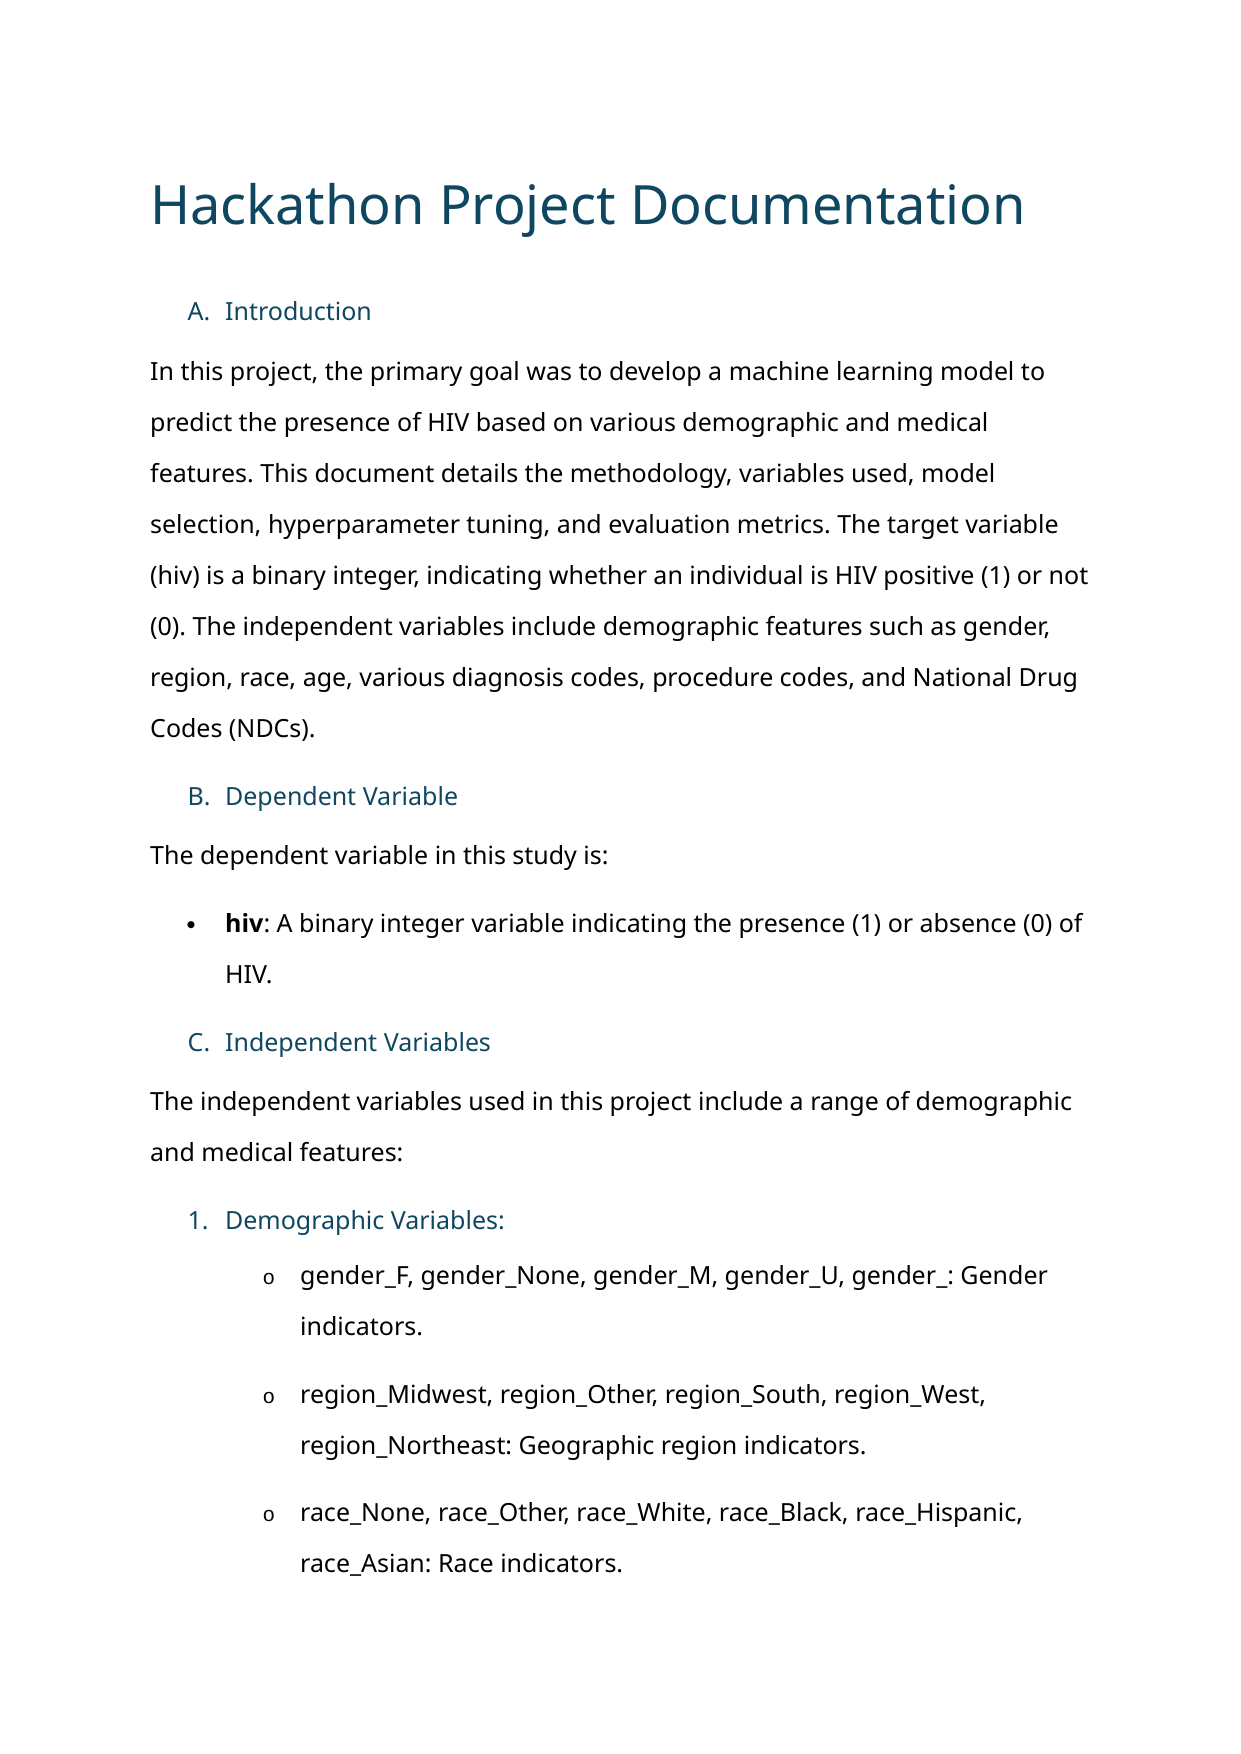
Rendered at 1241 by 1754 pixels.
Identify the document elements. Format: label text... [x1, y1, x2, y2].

subtitle Hackathon Project Documentation [150, 167, 1090, 240]
text The dependent variable in this study is: [150, 838, 1090, 872]
subtitle Demographic Variables: [187, 1202, 1090, 1236]
list race_None, race_Other, race_White, race_Black, race_Hispanic, race_Asian: Race indicators. [262, 1495, 1090, 1580]
subtitle Introduction [187, 294, 1090, 328]
subtitle Independent Variables [187, 1024, 1090, 1058]
subtitle Dependent Variable [187, 778, 1090, 812]
text The independent variables used in this project include a range of demographic and medical features: [150, 1083, 1090, 1169]
list region_Midwest, region_Other, region_South, region_West, region_Northeast: Geographic region indicators. [262, 1376, 1090, 1461]
list hiv: A binary integer variable indicating the presence (1) or absence (0) of HIV. [187, 905, 1090, 991]
text In this project, the primary goal was to develop a machine learning model to predict the presence of HIV based on various demographic and medical features. This document details the methodology, variables used, model selection, hyperparameter tuning, and evaluation metrics. The target variable (hiv) is a binary integer, indicating whether an individual is HIV positive (1) or not (0). The independent variables include demographic features such as gender, region, race, age, various diagnosis codes, procedure codes, and National Drug Codes (NDCs). [150, 353, 1090, 745]
list gender_F, gender_None, gender_M, gender_U, gender_: Gender indicators. [262, 1257, 1090, 1343]
